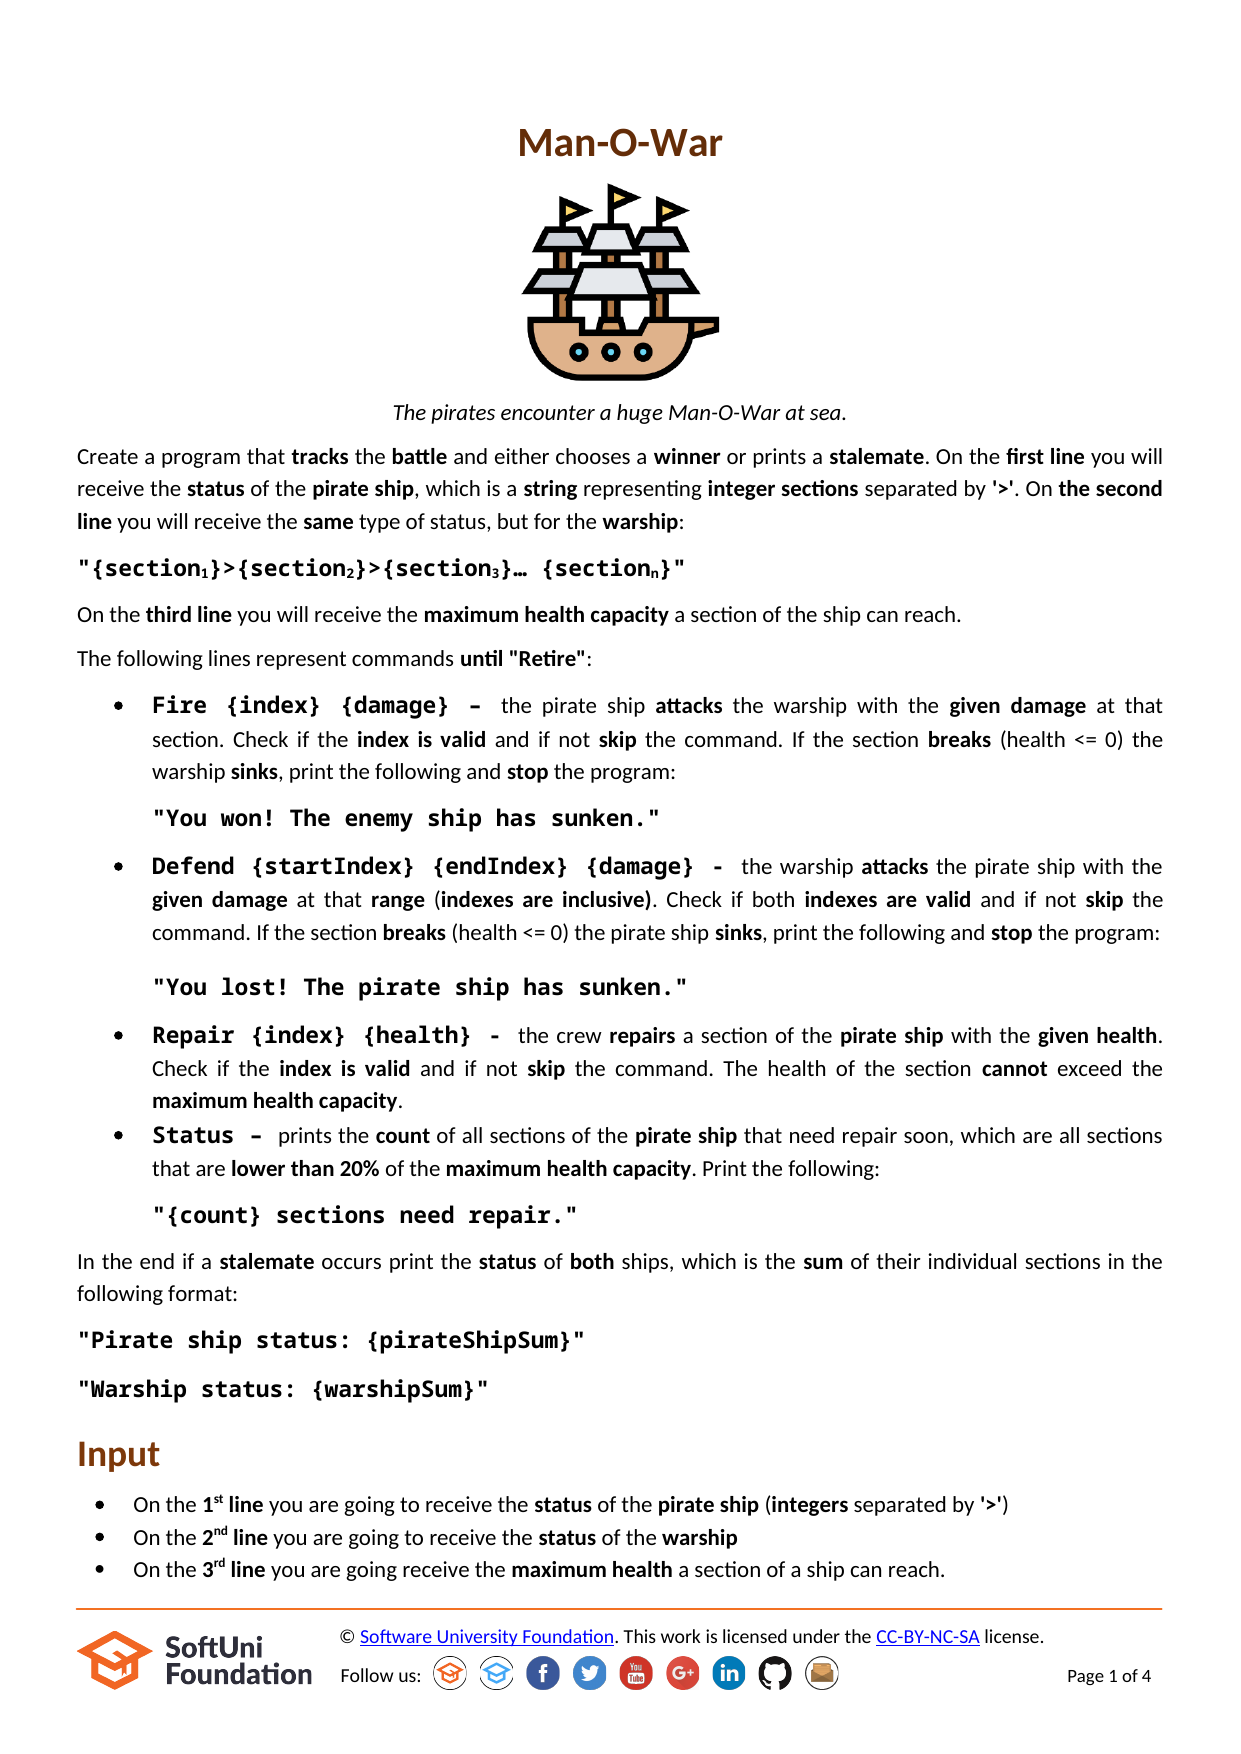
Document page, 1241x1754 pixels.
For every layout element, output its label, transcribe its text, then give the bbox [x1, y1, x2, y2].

subtitle Input [77, 1429, 1163, 1475]
text "{section1}>{section2}>{section3}… {sectionn}" [77, 551, 1163, 583]
picture [619, 1656, 653, 1690]
picture [521, 183, 720, 381]
list Status – prints the count of all sections of the pirate ship that need repair soon, which are all sections that are lower than 20% of the maximum health capacity. Print the following: [114, 1119, 1163, 1182]
picture [736, 1680, 746, 1690]
picture [526, 1656, 560, 1690]
list On the 3rd line you are going receive the maximum health a section of a ship can reach. [96, 1555, 1163, 1583]
text "{count} sections need repair." [152, 1199, 1163, 1230]
picture [666, 1656, 700, 1690]
list Fire {index} {damage} – the pirate ship attacks the warship with the given damage at that section. Check if the index is valid and if not skip the command. If the section breaks (health <= 0) the warship sinks, print the following and stop the program: [114, 689, 1163, 785]
picture [736, 1656, 746, 1666]
text On the third line you will receive the maximum health capacity a section of the ship can reach. [77, 600, 1163, 628]
picture [805, 1656, 839, 1690]
picture [76, 1631, 312, 1690]
list Repair {index} {health} - the crew repairs a section of the pirate ship with the given health. Check if the index is valid and if not skip the command. The health of the section cannot exceed the maximum health capacity. [114, 1019, 1163, 1115]
list On the 1st line you are going to receive the status of the pirate ship (integers separated by '>') [96, 1491, 1163, 1518]
picture [712, 1680, 722, 1690]
text "Pirate ship status: {pirateShipSum}" [77, 1324, 1163, 1356]
picture [480, 1656, 513, 1690]
picture [573, 1656, 607, 1690]
text The pirates encounter a huge Man-O-War at sea. [77, 398, 1163, 426]
text "You lost! The pirate ship has sunken." [152, 971, 1163, 1002]
list Defend {startIndex} {endIndex} {damage} - the warship attacks the pirate ship with the given damage at that range (indexes are inclusive). Check if both indexes are valid and if not skip the command. If the section breaks (health <= 0) the pirate ship sinks, print the following and stop the program: [114, 850, 1163, 946]
text The following lines represent commands until "Retire": [77, 644, 1163, 673]
text "Warship status: {warshipSum}" [77, 1373, 1163, 1404]
picture [727, 1670, 738, 1680]
subtitle Man-O-War [77, 116, 1163, 167]
text In the end if a stalemate occurs print the status of both ships, which is the sum of their individual sections in the following format: [77, 1247, 1163, 1308]
text Create a program that tracks the battle and either chooses a winner or prints a stalemate. On the first line you will receive the status of the pirate ship, which is a string representing integer sections separated by '>'. On the second line you will receive the same type of status, but for the warship: [77, 442, 1163, 535]
picture [758, 1656, 792, 1690]
picture [712, 1656, 722, 1666]
list On the 2nd line you are going to receive the status of the warship [96, 1523, 1163, 1551]
picture [433, 1656, 467, 1690]
text "You won! The enemy ship has sunken." [152, 802, 1163, 833]
